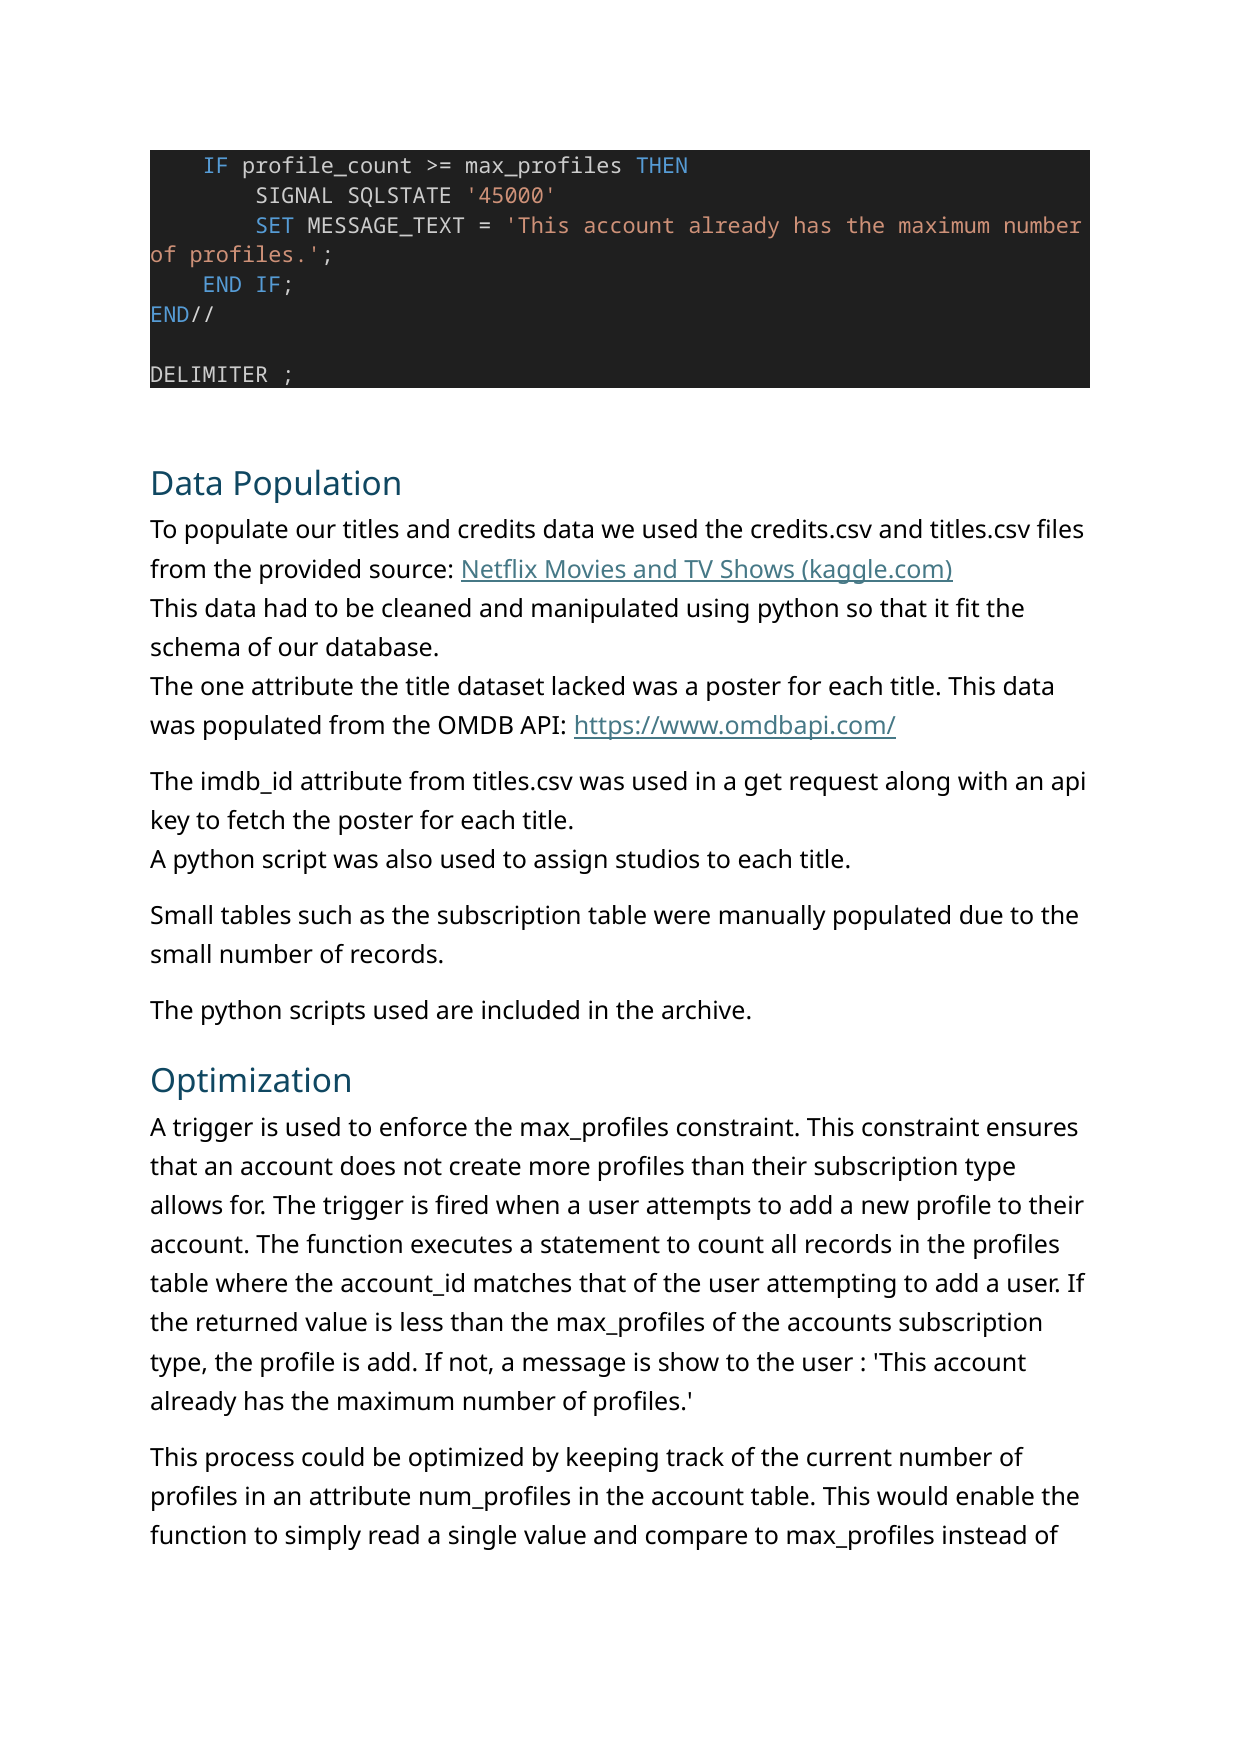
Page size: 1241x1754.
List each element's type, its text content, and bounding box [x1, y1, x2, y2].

subtitle Data Population [150, 460, 1090, 505]
text SET MESSAGE_TEXT = 'This account already has the maximum number of profiles.'; [150, 209, 1090, 269]
text The imdb_id attribute from titles.csv was used in a get request along with an api key to fetch the poster for each title. A python script was also used to assign studios to each title. [150, 764, 1090, 876]
text DELIMITER ; [150, 358, 1090, 388]
subtitle Optimization [150, 1057, 1090, 1102]
text A trigger is used to enforce the max_profiles constraint. This constraint ensures that an account does not create more profiles than their subscription type allows for. The trigger is fired when a user attempts to add a new profile to their account. The function executes a statement to count all records in the profiles table where the account_id matches that of the user attempting to add a user. If the returned value is less than the max_profiles of the accounts subscription type, the profile is add. If not, a message is show to the user : 'This account already has the maximum number of profiles.' [150, 1109, 1090, 1417]
text END IF; [150, 269, 1090, 299]
text SIGNAL SQLSTATE '45000' [150, 180, 1090, 209]
text END// [150, 299, 1090, 329]
text IF profile_count >= max_profiles THEN [150, 150, 1090, 180]
text The python scripts used are included in the archive. [150, 993, 1090, 1027]
text Small tables such as the subscription table were manually populated due to the small number of records. [150, 898, 1090, 971]
text To populate our titles and credits data we used the credits.csv and titles.csv files from the provided source: Netflix Movies and TV Shows (kaggle.com) This data had to be cleaned and manipulated using python so that it fit the schema of our database. The one attribute the title dataset lacked was a poster for each title. This data was populated from the OMDB API: https://www.omdbapi.com/ [150, 512, 1090, 742]
